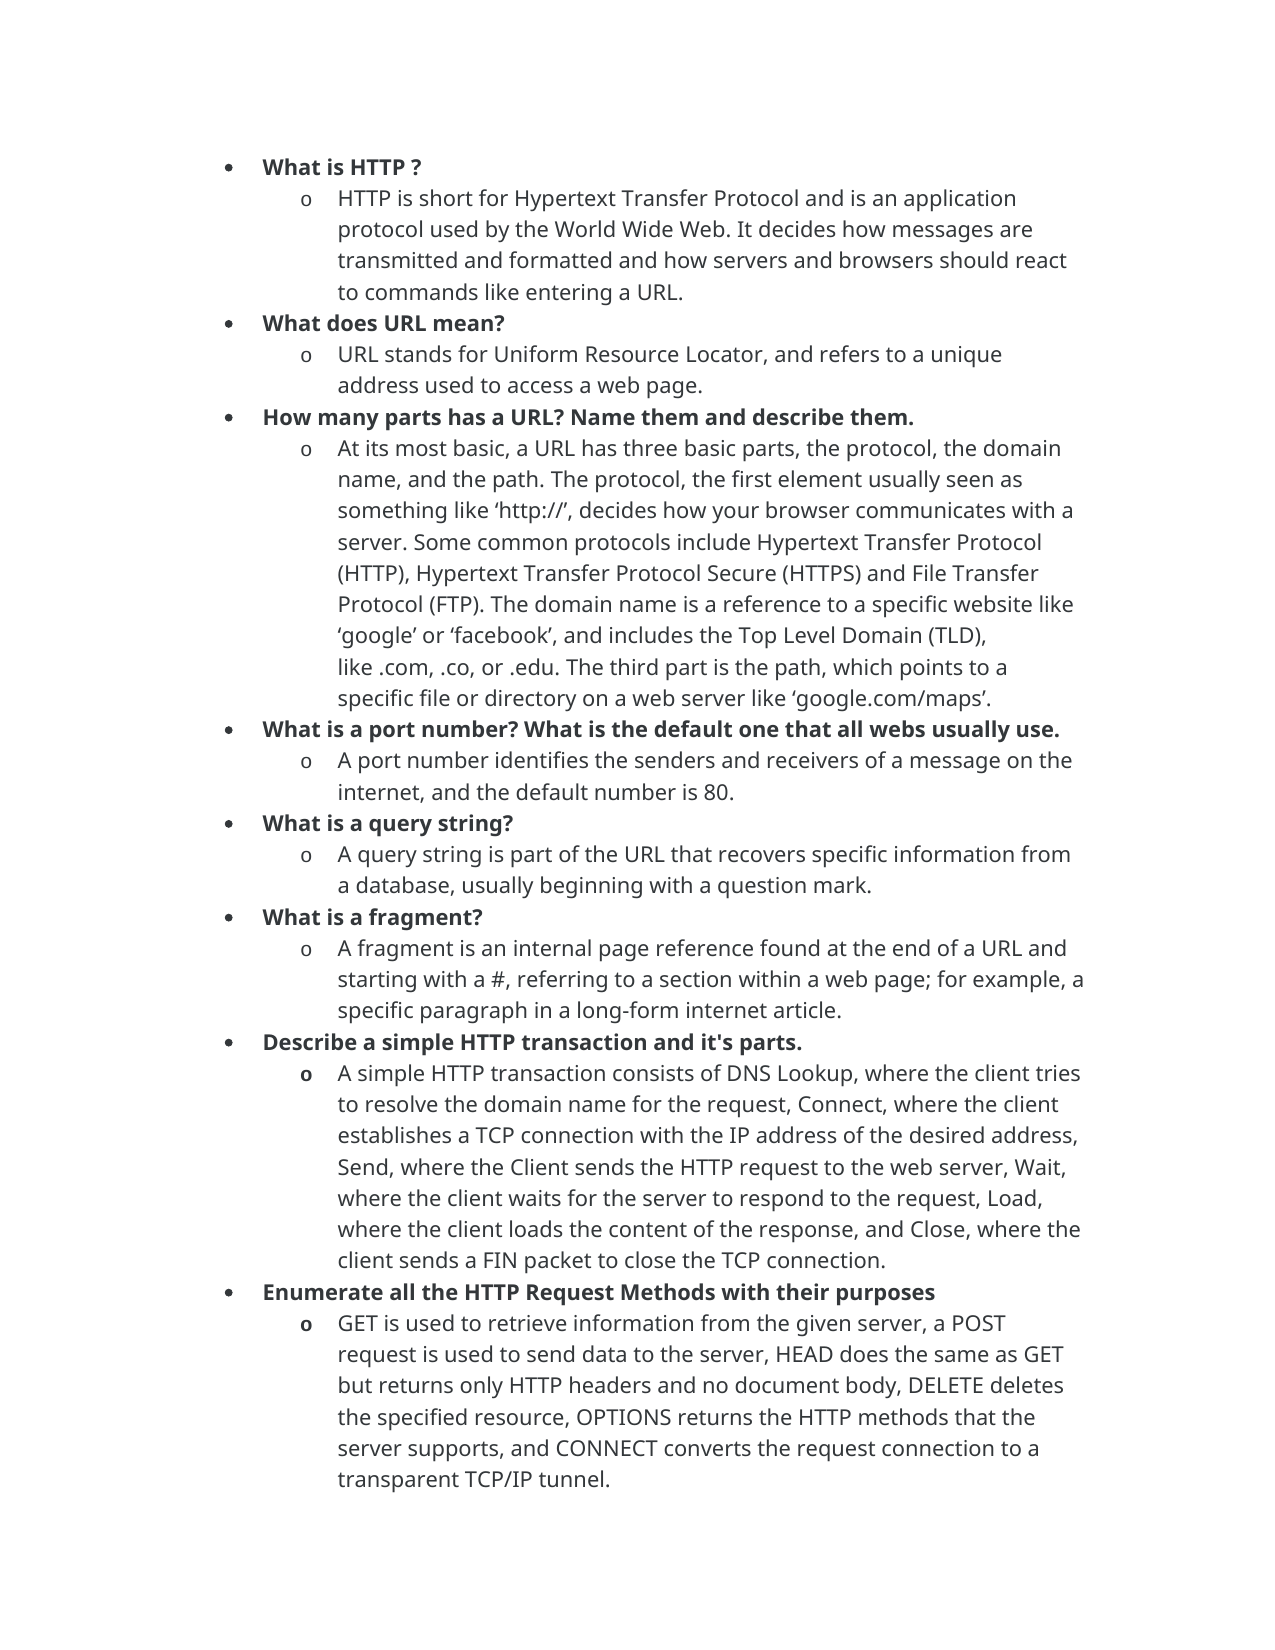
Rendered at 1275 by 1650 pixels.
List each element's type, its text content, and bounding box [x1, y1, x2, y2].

list A port number identifies the senders and receivers of a message on the internet, and the default number is 80. [300, 744, 1087, 806]
list What does URL mean? [225, 306, 1087, 337]
list What is HTTP ? [225, 150, 1087, 181]
list A simple HTTP transaction consists of DNS Lookup, where the client tries to resolve the domain name for the request, Connect, where the client establishes a TCP connection with the IP address of the desired address, Send, where the Client sends the HTTP request to the web server, Wait, where the client waits for the server to respond to the request, Load, where the client loads the content of the response, and Close, where the client sends a FIN packet to close the TCP connection. [300, 1056, 1087, 1275]
list GET is used to retrieve information from the given server, a POST request is used to send data to the server, HEAD does the same as GET but returns only HTTP headers and no document body, DELETE deletes the specified resource, OPTIONS returns the HTTP methods that the server supports, and CONNECT converts the request connection to a transparent TCP/IP tunnel. [300, 1306, 1087, 1494]
list What is a port number? What is the default one that all webs usually use. [225, 712, 1087, 744]
list A fragment is an internal page reference found at the end of a URL and starting with a #, referring to a section within a web page; for example, a specific paragraph in a long-form internet article. [300, 931, 1087, 1025]
list How many parts has a URL? Name them and describe them. [225, 400, 1087, 431]
list At its most basic, a URL has three basic parts, the protocol, the domain name, and the path. The protocol, the first element usually seen as something like ‘http://’, decides how your browser communicates with a server. Some common protocols include Hypertext Transfer Protocol (HTTP), Hypertext Transfer Protocol Secure (HTTPS) and File Transfer Protocol (FTP). The domain name is a reference to a specific website like ‘google’ or ‘facebook’, and includes the Top Level Domain (TLD), like .com, .co, or .edu. The third part is the path, which points to a specific file or directory on a web server like ‘google.com/maps’. [300, 431, 1087, 712]
list Describe a simple HTTP transaction and it's parts. [225, 1025, 1087, 1056]
list HTTP is short for Hypertext Transfer Protocol and is an application protocol used by the World Wide Web. It decides how messages are transmitted and formatted and how servers and browsers should react to commands like entering a URL. [300, 181, 1087, 306]
list URL stands for Uniform Resource Locator, and refers to a unique address used to access a web page. [300, 337, 1087, 400]
list What is a query string? [225, 806, 1087, 837]
list A query string is part of the URL that recovers specific information from a database, usually beginning with a question mark. [300, 837, 1087, 900]
list Enumerate all the HTTP Request Methods with their purposes [225, 1275, 1087, 1306]
list What is a fragment? [225, 900, 1087, 931]
